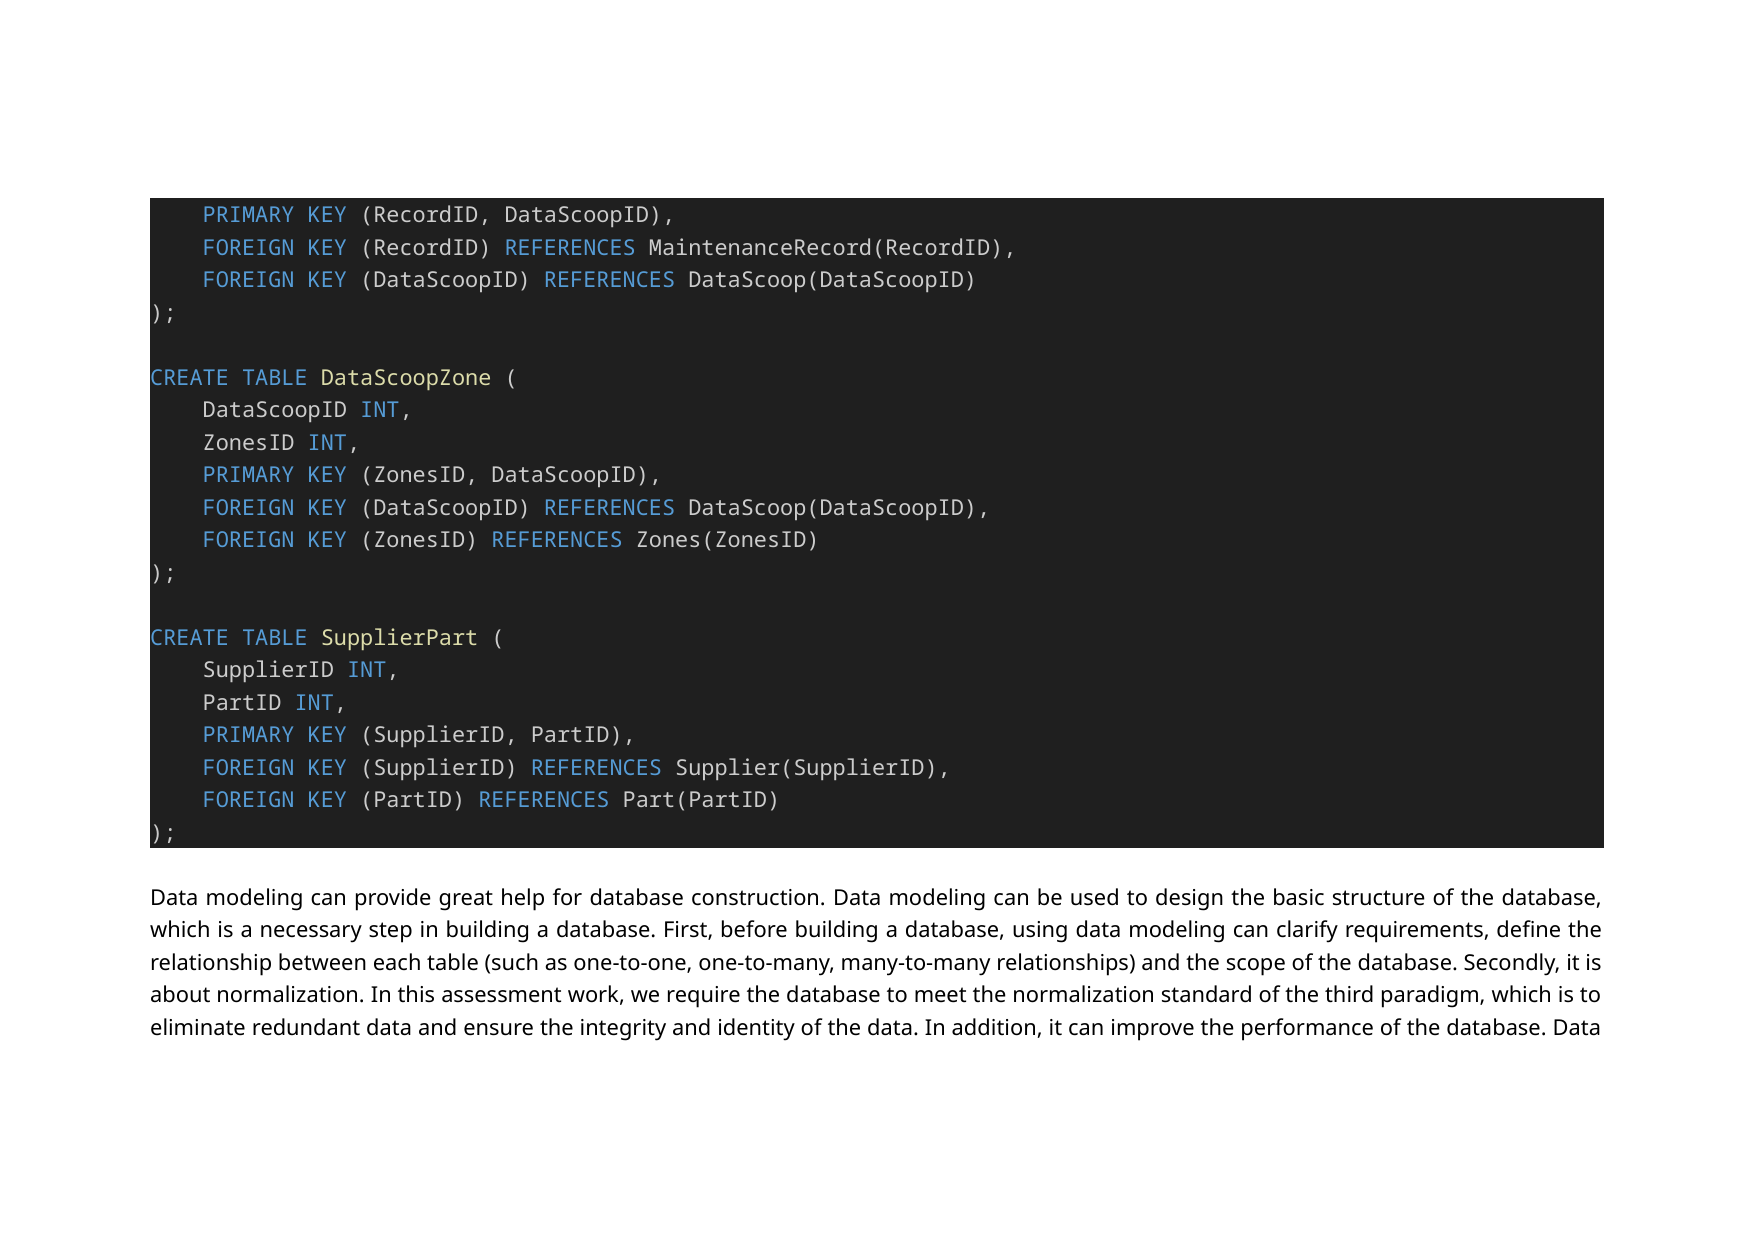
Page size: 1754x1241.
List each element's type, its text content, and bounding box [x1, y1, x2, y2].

text PRIMARY KEY (SupplierID, PartID), [150, 718, 1604, 750]
text PartID INT, [150, 685, 1604, 718]
text FOREIGN KEY (ZonesID) REFERENCES Zones(ZonesID) [150, 523, 1604, 555]
text FOREIGN KEY (RecordID) REFERENCES MaintenanceRecord(RecordID), [150, 230, 1604, 263]
text CREATE TABLE SupplierPart ( [150, 620, 1604, 653]
text ); [150, 295, 1604, 328]
text DataScoopID INT, [150, 393, 1604, 425]
text ZonesID INT, [150, 425, 1604, 458]
text ); [150, 815, 1604, 848]
text PRIMARY KEY (RecordID, DataScoopID), [150, 198, 1604, 230]
text SupplierID INT, [150, 653, 1604, 685]
text FOREIGN KEY (DataScoopID) REFERENCES DataScoop(DataScoopID), [150, 490, 1604, 523]
text FOREIGN KEY (PartID) REFERENCES Part(PartID) [150, 783, 1604, 815]
text FOREIGN KEY (SupplierID) REFERENCES Supplier(SupplierID), [150, 750, 1604, 783]
text PRIMARY KEY (ZonesID, DataScoopID), [150, 458, 1604, 490]
text ); [150, 555, 1604, 588]
text CREATE TABLE DataScoopZone ( [150, 360, 1604, 393]
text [150, 880, 1604, 1043]
text FOREIGN KEY (DataScoopID) REFERENCES DataScoop(DataScoopID) [150, 263, 1604, 295]
